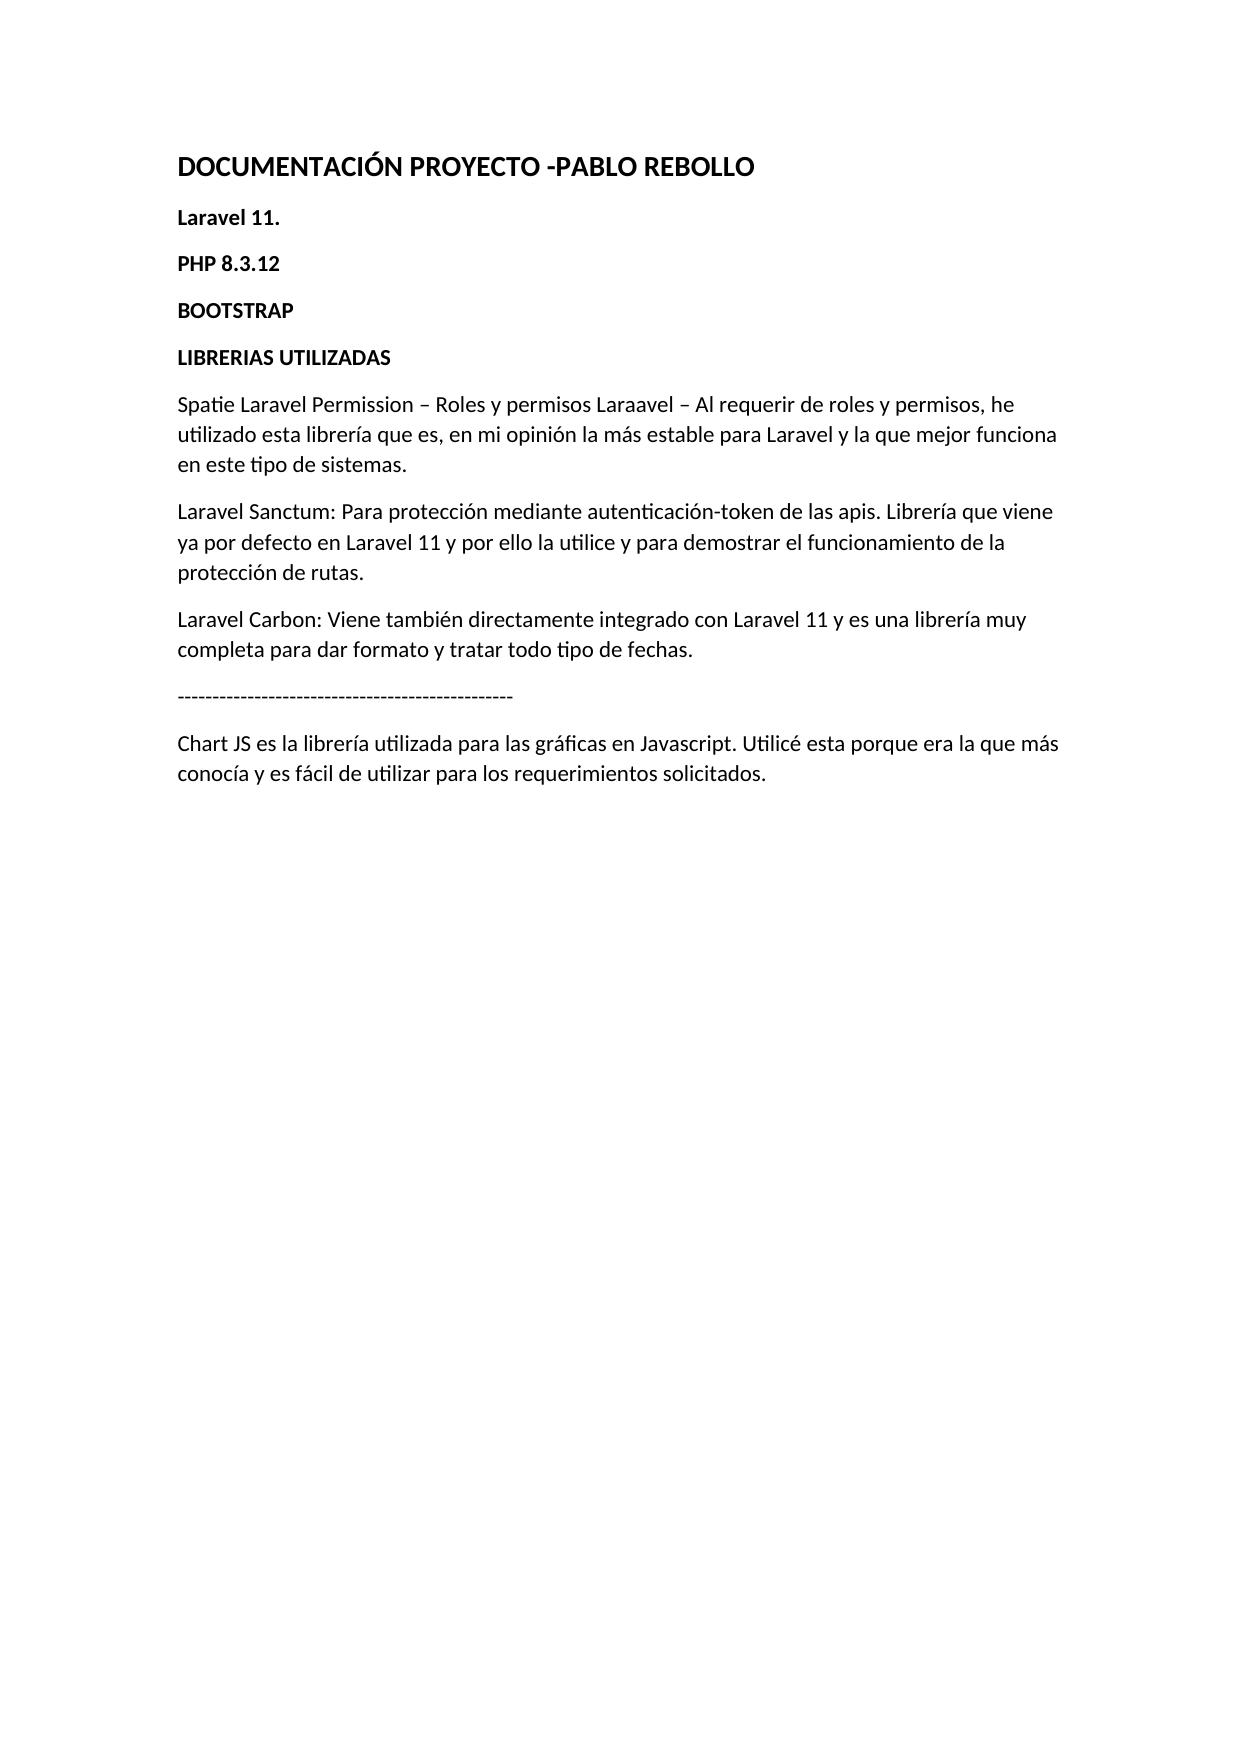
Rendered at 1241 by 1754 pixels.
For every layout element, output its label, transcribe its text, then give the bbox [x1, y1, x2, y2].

text BOOTSTRAP [177, 296, 1063, 324]
text LIBRERIAS UTILIZADAS [177, 343, 1063, 371]
text Spatie Laravel Permission – Roles y permisos Laraavel – Al requerir de roles y permisos, he utilizado esta librería que es, en mi opinión la más estable para Laravel y la que mejor funciona en este tipo de sistemas. [177, 390, 1063, 479]
text Laravel Carbon: Viene también directamente integrado con Laravel 11 y es una librería muy completa para dar formato y tratar todo tipo de fechas. [177, 605, 1063, 663]
text Chart JS es la librería utilizada para las gráficas en Javascript. Utilicé esta porque era la que más conocía y es fácil de utilizar para los requerimientos solicitados. [177, 729, 1063, 787]
text DOCUMENTACIÓN PROYECTO -PABLO REBOLLO [177, 148, 1063, 183]
text Laravel Sanctum: Para protección mediante autenticación-token de las apis. Librería que viene ya por defecto en Laravel 11 y por ello la utilice y para demostrar el funcionamiento de la protección de rutas. [177, 497, 1063, 586]
text ------------------------------------------------ [177, 682, 1063, 710]
text PHP 8.3.12 [177, 249, 1063, 278]
text Laravel 11. [177, 203, 1063, 231]
